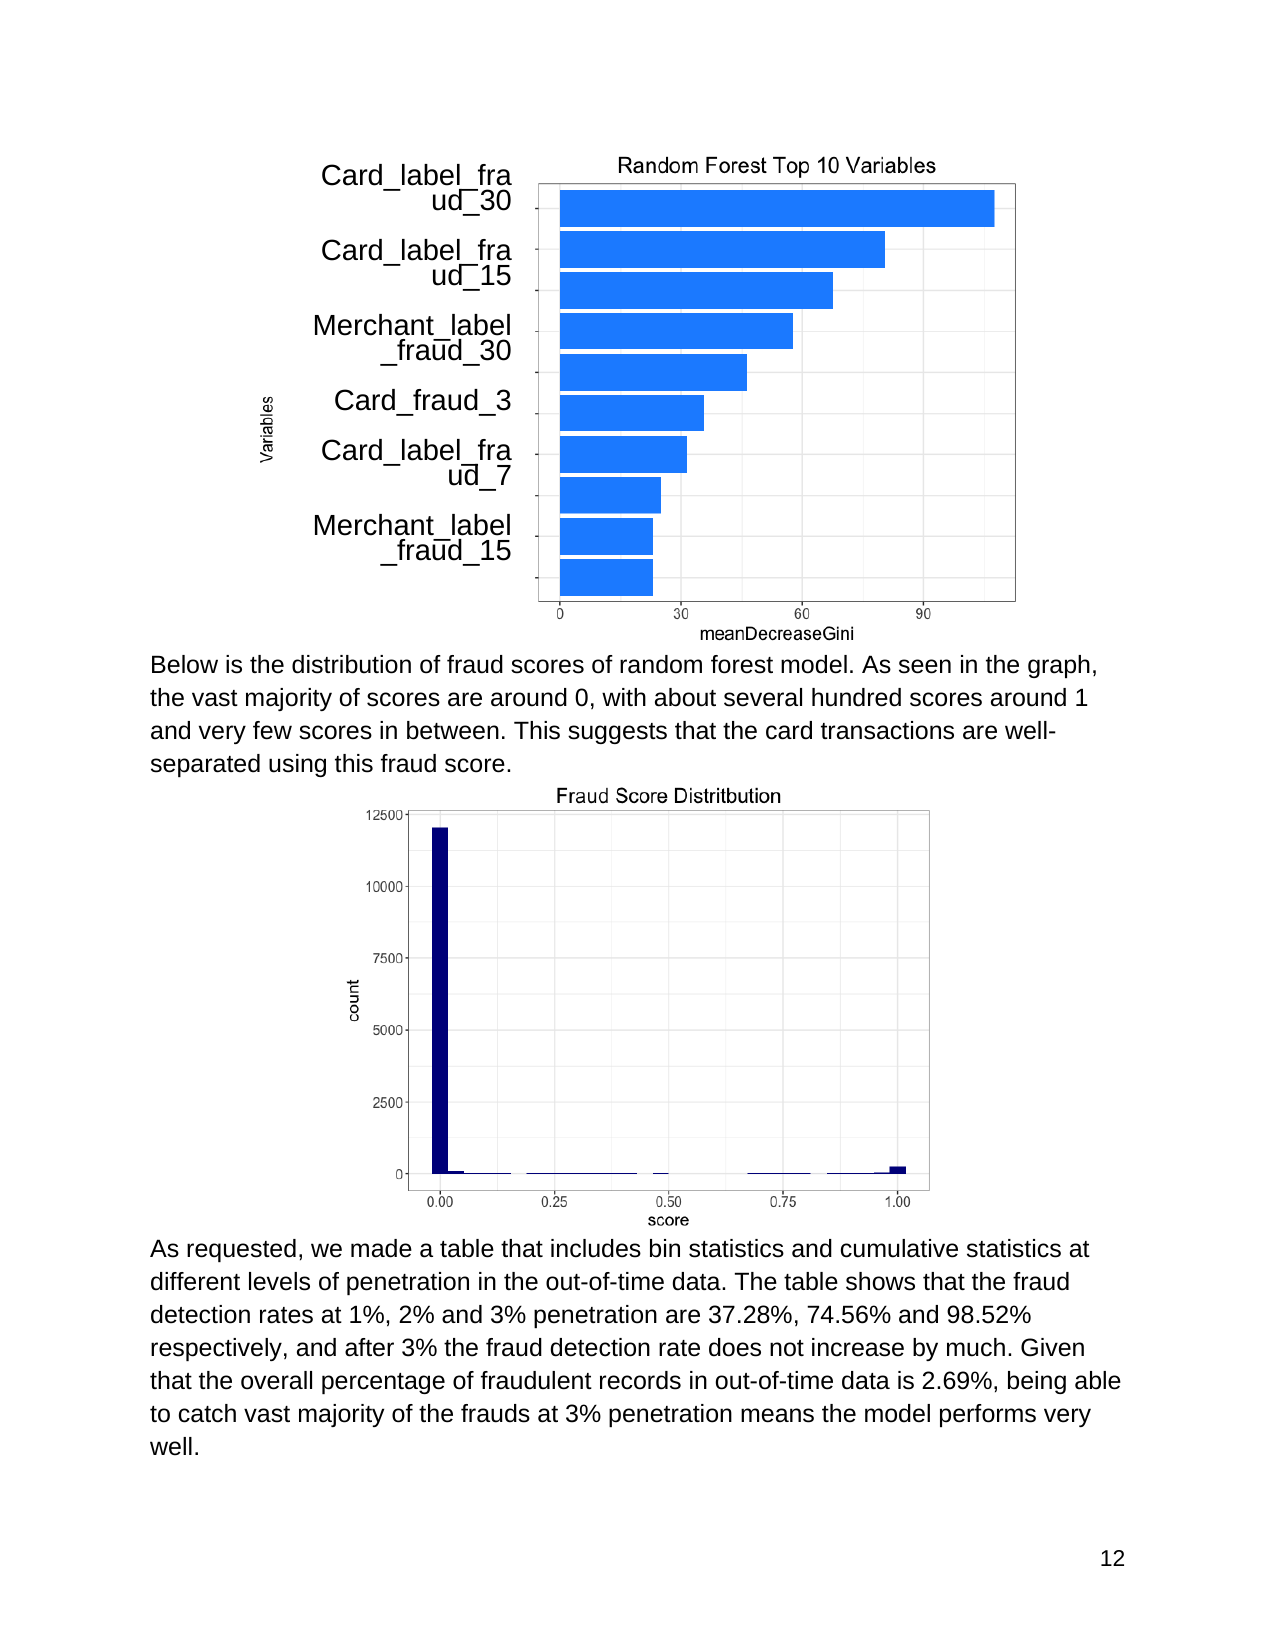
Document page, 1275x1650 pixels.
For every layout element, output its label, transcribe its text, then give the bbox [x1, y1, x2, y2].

picture [253, 314, 286, 646]
picture [533, 150, 1022, 646]
text As requested, we made a table that includes bin statistics and cumulative statistics at different levels of penetration in the out-of-time data. The table shows that the fraud detection rates at 1%, 2% and 3% penetration are 37.28%, 74.56% and 98.52% respectively, and after 3% the fraud detection rate does not increase by much. Given that the overall percentage of fraudulent records in out-of-time data is 2.69%, being able to catch vast majority of the frauds at 3% penetration means the model performs very well. [150, 1234, 1125, 1461]
picture [340, 781, 935, 1231]
text Below is the distribution of fraud scores of random forest model. As seen in the graph, the vast majority of scores are around 0, with about several hundred scores around 1 and very few scores in between. This suggests that the card transactions are well-separated using this fraud score. [150, 649, 1125, 777]
